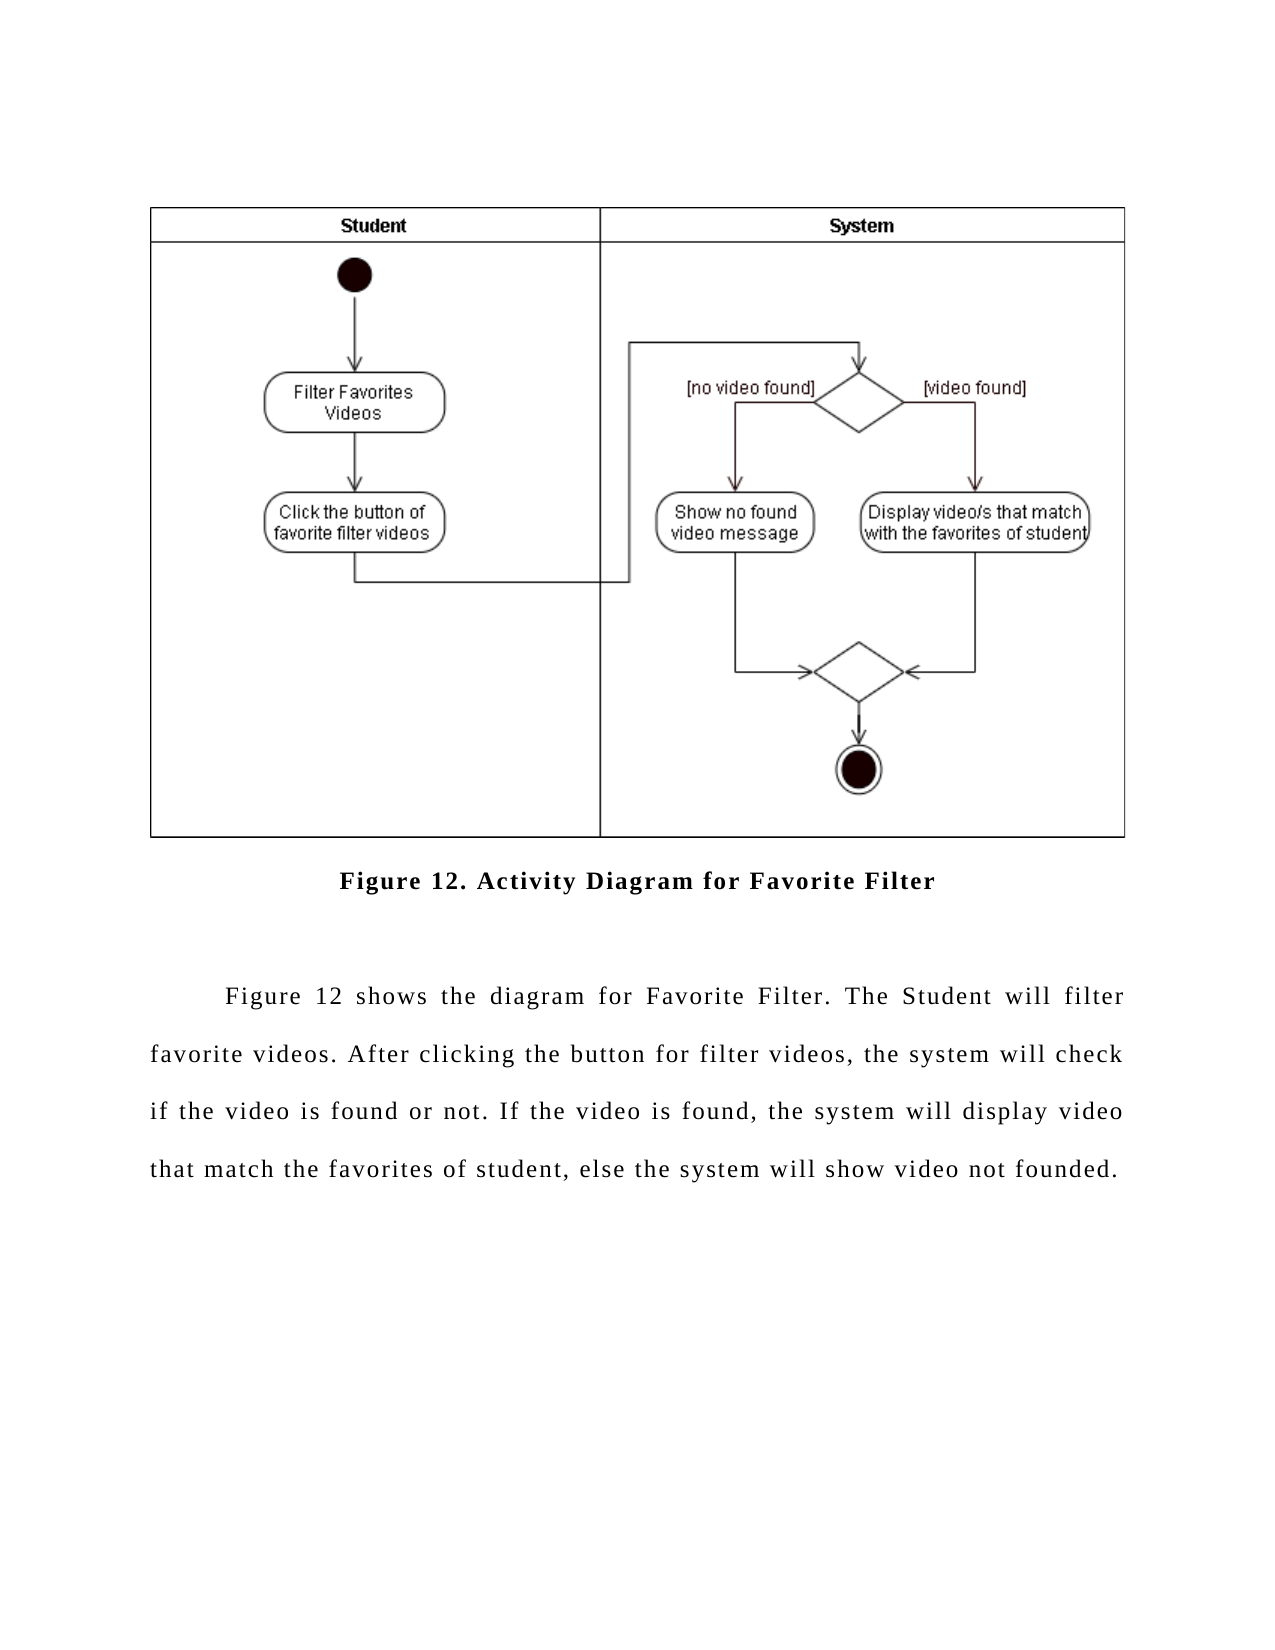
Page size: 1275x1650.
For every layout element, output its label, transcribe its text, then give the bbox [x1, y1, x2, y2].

text Figure 12. Activity Diagram for Favorite Filter [150, 866, 1125, 895]
text Figure 12 shows the diagram for Favorite Filter. The Student will filter favorite videos. After clicking the button for filter videos, the system will check if the video is found or not. If the video is found, the system will display video that match the favorites of student, else the system will show video not founded. [150, 981, 1125, 1183]
picture [150, 207, 1125, 838]
